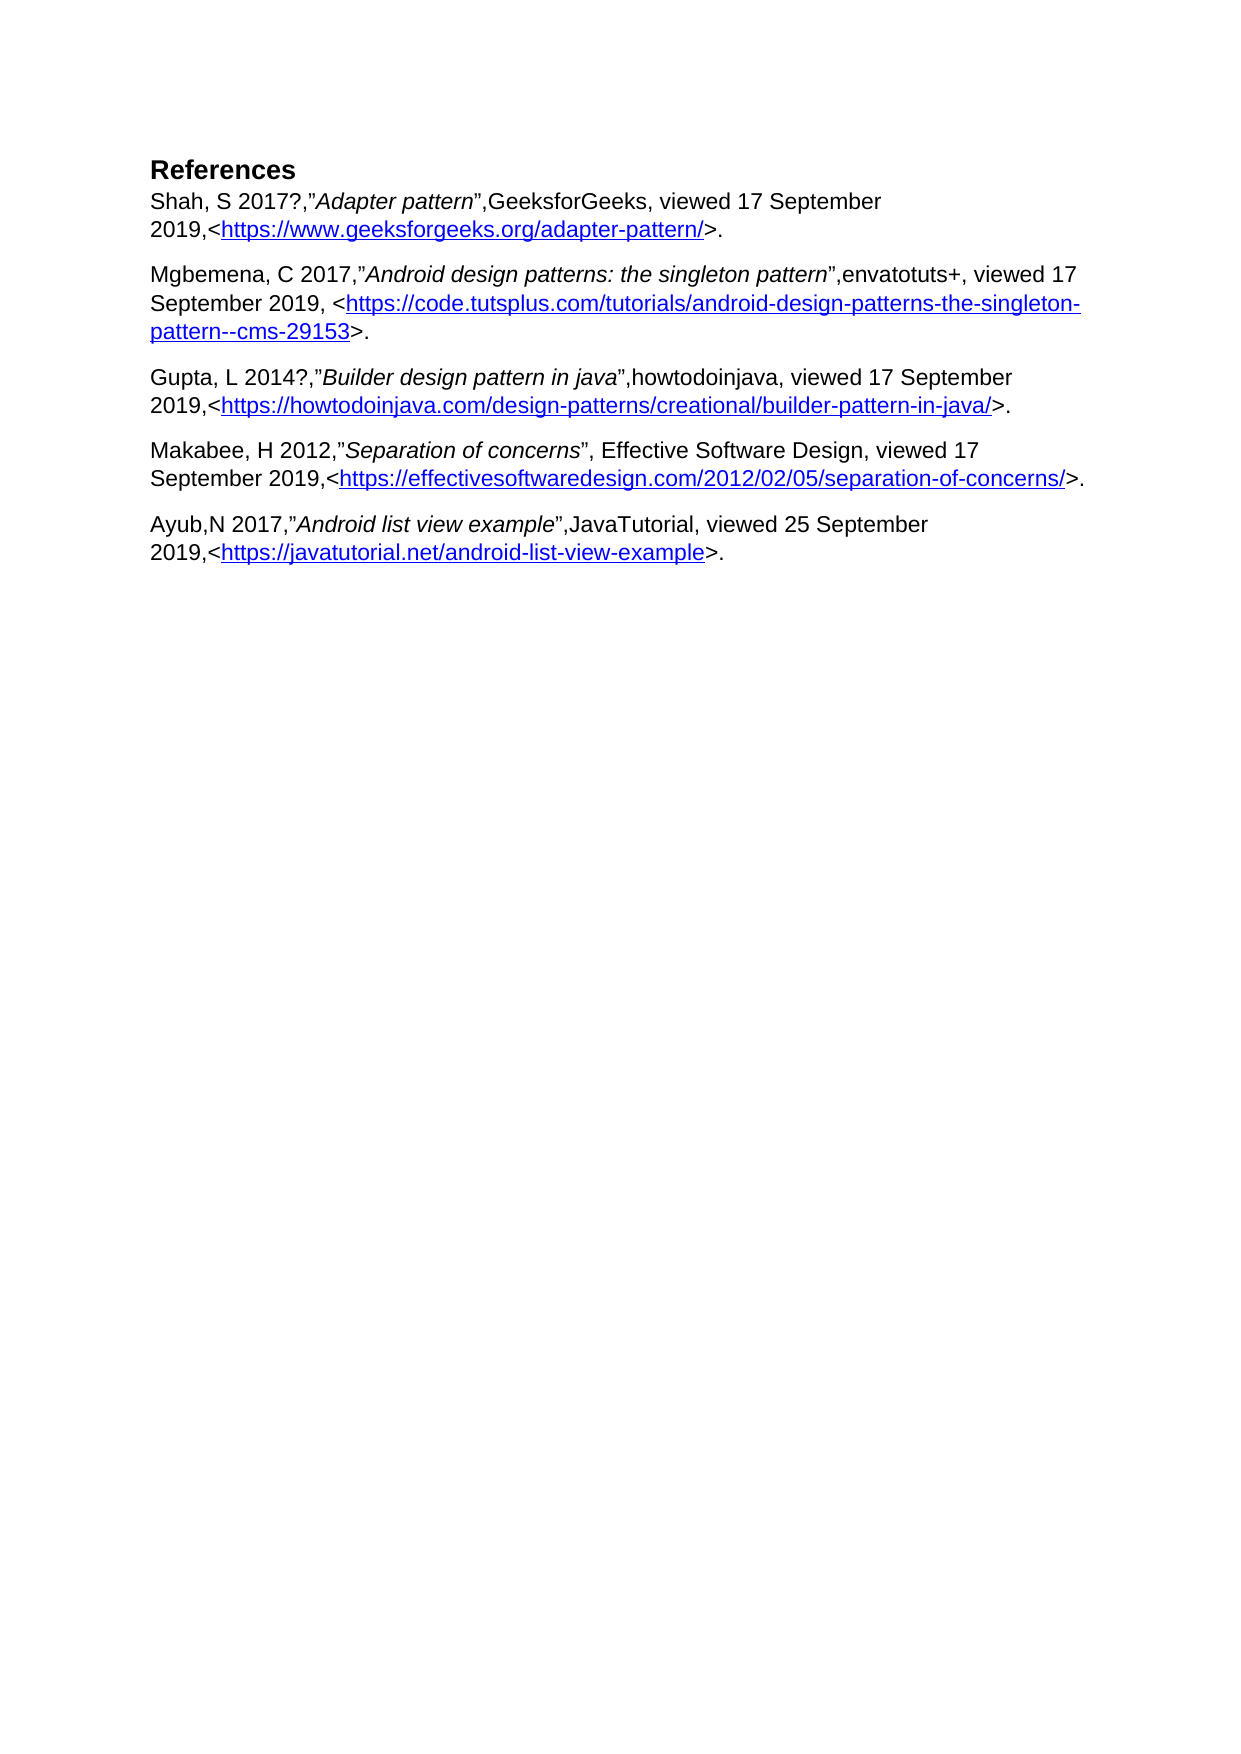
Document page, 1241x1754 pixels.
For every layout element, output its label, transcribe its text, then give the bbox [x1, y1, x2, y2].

text Makabee, H 2012,”Separation of concerns”, Effective Software Design, viewed 17 September 2019,<https://effectivesoftwaredesign.com/2012/02/05/separation-of-concerns/>. [150, 437, 1090, 492]
text Mgbemena, C 2017,”Android design patterns: the singleton pattern”,envatotuts+, viewed 17 September 2019, <https://code.tutsplus.com/tutorials/android-design-patterns-the-singleton-pattern--cms-29153>. [150, 261, 1090, 345]
text Ayub,N 2017,”Android list view example”,JavaTutorial, viewed 25 September 2019,<https://javatutorial.net/android-list-view-example>. [150, 511, 1090, 565]
text Shah, S 2017?,”Adapter pattern”,GeeksforGeeks, viewed 17 September 2019,<https://www.geeksforgeeks.org/adapter-pattern/>. [150, 188, 1090, 243]
text Gupta, L 2014?,”Builder design pattern in java”,howtodoinjava, viewed 17 September 2019,<https://howtodoinjava.com/design-patterns/creational/builder-pattern-in-java/>. [150, 363, 1090, 418]
subtitle References [150, 154, 1090, 185]
